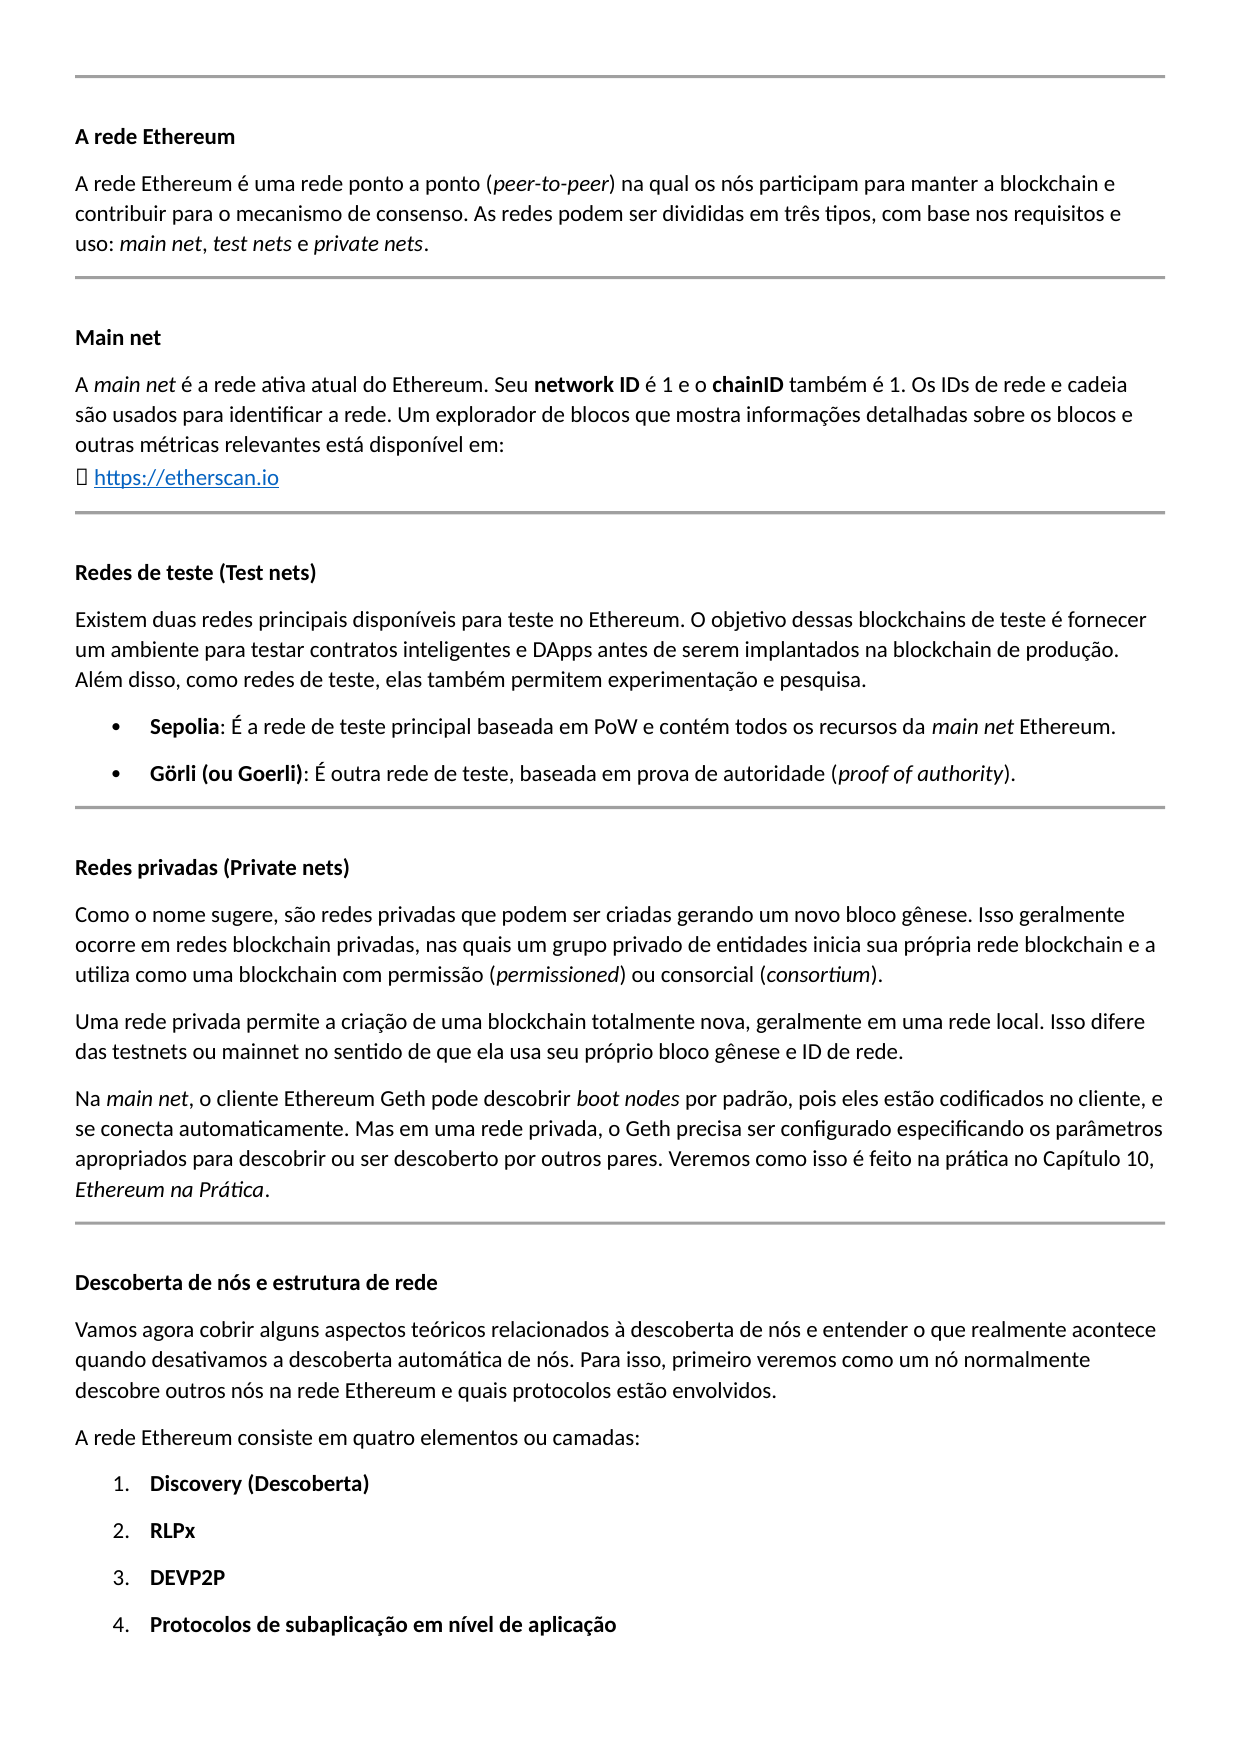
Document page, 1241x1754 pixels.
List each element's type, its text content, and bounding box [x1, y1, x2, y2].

text Existem duas redes principais disponíveis para teste no Ethereum. O objetivo dessas blockchains de teste é fornecer um ambiente para testar contratos inteligentes e DApps antes de serem implantados na blockchain de produção. Além disso, como redes de teste, elas também permitem experimentação e pesquisa. [75, 605, 1165, 693]
list RLPx [112, 1516, 1165, 1544]
text Redes privadas (Private nets) [75, 853, 1165, 881]
text Main net [75, 323, 1165, 351]
text A rede Ethereum é uma rede ponto a ponto (peer-to-peer) na qual os nós participam para manter a blockchain e contribuir para o mecanismo de consenso. As redes podem ser divididas em três tipos, com base nos requisitos e uso: main net, test nets e private nets. [75, 169, 1165, 257]
list Görli (ou Goerli): É outra rede de teste, baseada em prova de autoridade (proof of authority). [112, 759, 1165, 787]
list Discovery (Descoberta) [112, 1469, 1165, 1497]
text A rede Ethereum consiste em quatro elementos ou camadas: [75, 1423, 1165, 1451]
text A main net é a rede ativa atual do Ethereum. Seu network ID é 1 e o chainID também é 1. Os IDs de rede e cadeia são usados para identificar a rede. Um explorador de blocos que mostra informações detalhadas sobre os blocos e outras métricas relevantes está disponível em: 🔗 https://etherscan.io [75, 370, 1165, 492]
text Na main net, o cliente Ethereum Geth pode descobrir boot nodes por padrão, pois eles estão codificados no cliente, e se conecta automaticamente. Mas em uma rede privada, o Geth precisa ser configurado especificando os parâmetros apropriados para descobrir ou ser descoberto por outros pares. Veremos como isso é feito na prática no Capítulo 10, Ethereum na Prática. [75, 1084, 1165, 1203]
text Descoberta de nós e estrutura de rede [75, 1268, 1165, 1296]
text Redes de teste (Test nets) [75, 558, 1165, 586]
text Uma rede privada permite a criação de uma blockchain totalmente nova, geralmente em uma rede local. Isso difere das testnets ou mainnet no sentido de que ela usa seu próprio bloco gênese e ID de rede. [75, 1007, 1165, 1065]
text Como o nome sugere, são redes privadas que podem ser criadas gerando um novo bloco gênese. Isso geralmente ocorre em redes blockchain privadas, nas quais um grupo privado de entidades inicia sua própria rede blockchain e a utiliza como uma blockchain com permissão (permissioned) ou consorcial (consortium). [75, 900, 1165, 988]
list Protocolos de subaplicação em nível de aplicação [112, 1610, 1165, 1638]
text Vamos agora cobrir alguns aspectos teóricos relacionados à descoberta de nós e entender o que realmente acontece quando desativamos a descoberta automática de nós. Para isso, primeiro veremos como um nó normalmente descobre outros nós na rede Ethereum e quais protocolos estão envolvidos. [75, 1315, 1165, 1404]
list Sepolia: É a rede de teste principal baseada em PoW e contém todos os recursos da main net Ethereum. [112, 712, 1165, 740]
text A rede Ethereum [75, 122, 1165, 150]
list DEVP2P [112, 1563, 1165, 1591]
